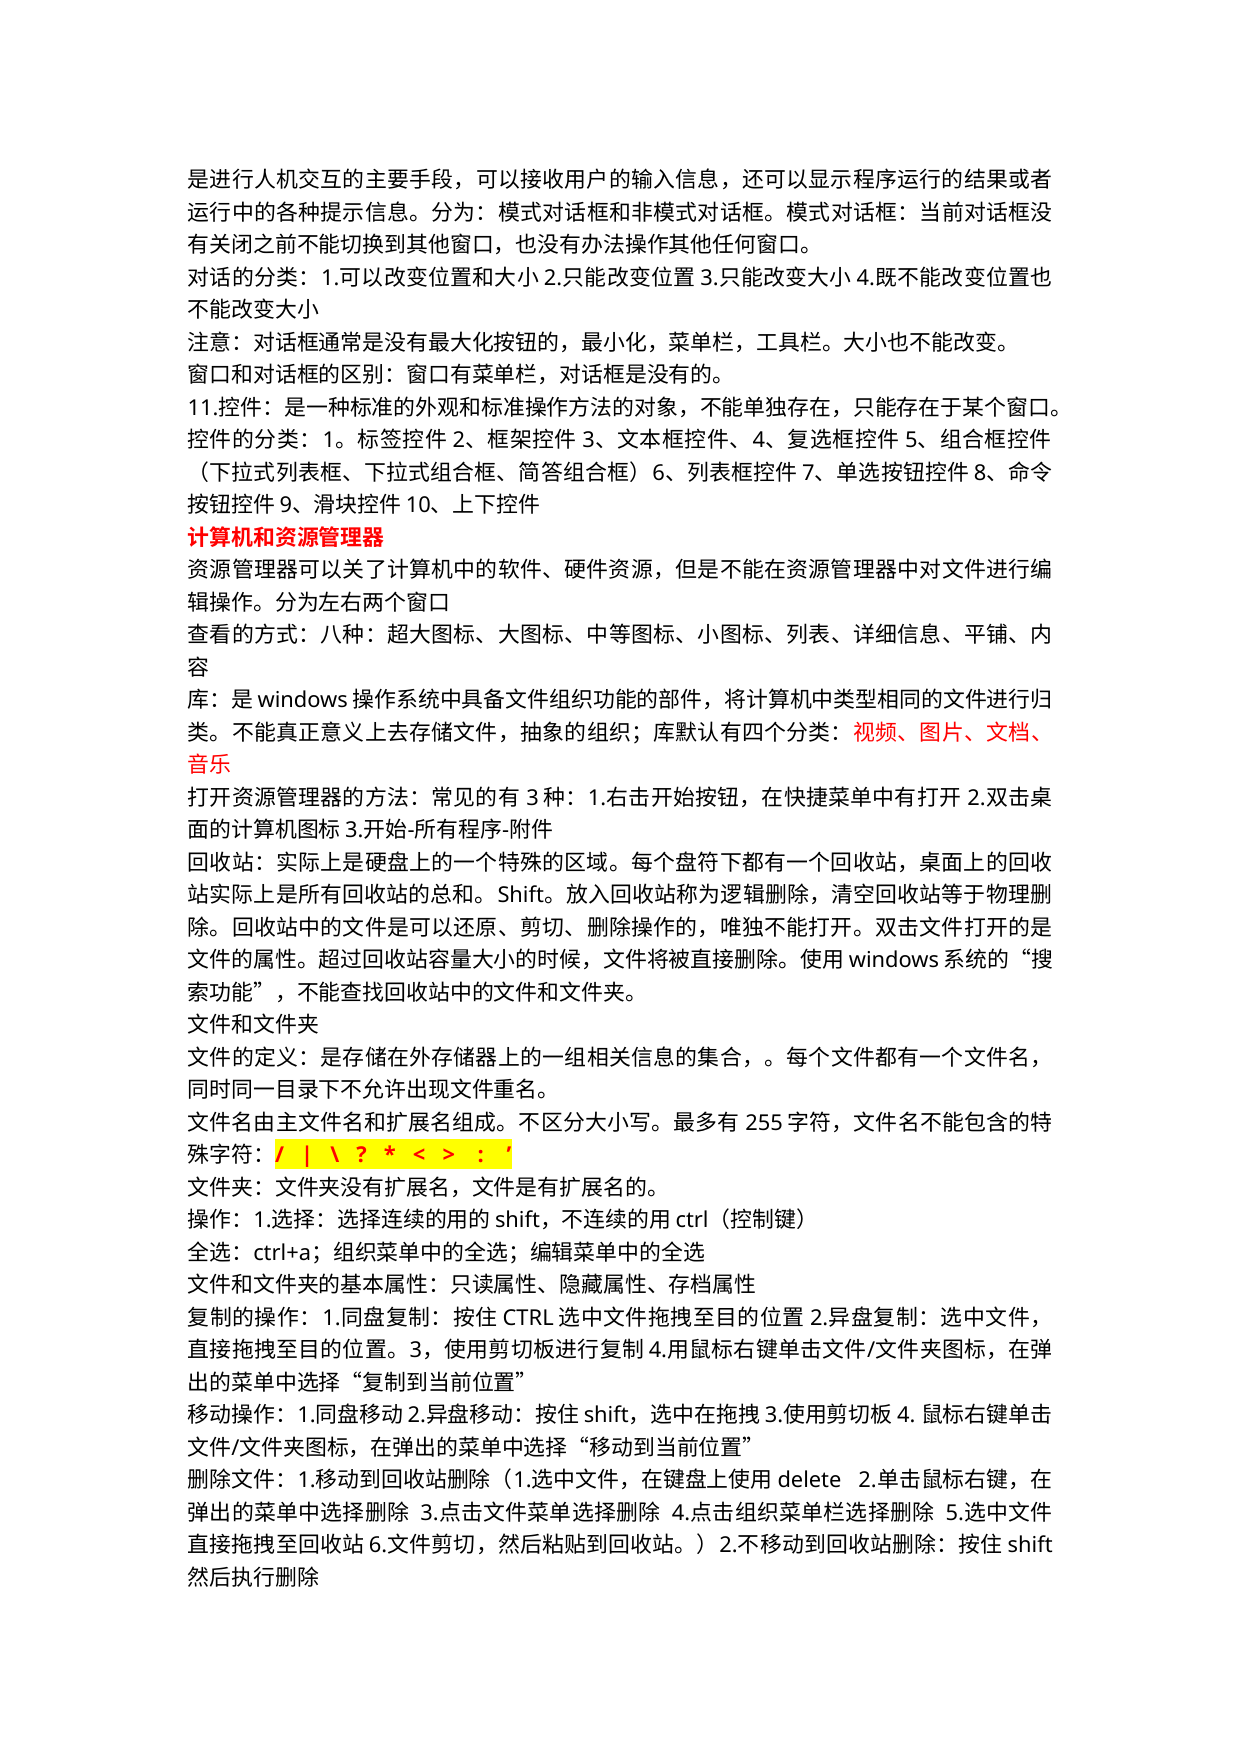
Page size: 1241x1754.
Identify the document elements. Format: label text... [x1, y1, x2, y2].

text 移动操作：1.同盘移动2.异盘移动：按住shift，选中在拖拽3.使用剪切板4. 鼠标右键单击文件/文件夹图标，在弹出的菜单中选择“移动到当前位置” [187, 1397, 1053, 1462]
text 操作：1.选择：选择连续的用的shift，不连续的用ctrl（控制键） [187, 1202, 1053, 1234]
text 库：是windows操作系统中具备文件组织功能的部件，将计算机中类型相同的文件进行归类。不能真正意义上去存储文件，抽象的组织；库默认有四个分类：视频、图片、文档、音乐 [187, 682, 1053, 779]
text 是进行人机交互的主要手段，可以接收用户的输入信息，还可以显示程序运行的结果或者运行中的各种提示信息。分为：模式对话框和非模式对话框。模式对话框：当前对话框没有关闭之前不能切换到其他窗口，也没有办法操作其他任何窗口。 [187, 162, 1053, 259]
text 全选：ctrl+a；组织菜单中的全选；编辑菜单中的全选 [187, 1234, 1053, 1267]
text 窗口和对话框的区别：窗口有菜单栏，对话框是没有的。 [187, 357, 1053, 389]
text 资源管理器可以关了计算机中的软件、硬件资源，但是不能在资源管理器中对文件进行编辑操作。分为左右两个窗口 [187, 552, 1053, 617]
text 复制的操作：1.同盘复制：按住CTRL选中文件拖拽至目的位置2.异盘复制：选中文件，直接拖拽至目的位置。3，使用剪切板进行复制4.用鼠标右键单击文件/文件夹图标，在弹出的菜单中选择“复制到当前位置” [187, 1299, 1053, 1397]
text 文件名由主文件名和扩展名组成。不区分大小写。最多有255字符，文件名不能包含的特殊字符：/ | \ ? * < > : ’ [187, 1104, 1053, 1169]
text 打开资源管理器的方法：常见的有3种：1.右击开始按钮，在快捷菜单中有打开2.双击桌面的计算机图标3.开始-所有程序-附件 [187, 779, 1053, 844]
text 回收站：实际上是硬盘上的一个特殊的区域。每个盘符下都有一个回收站，桌面上的回收站实际上是所有回收站的总和。Shift。放入回收站称为逻辑删除，清空回收站等于物理删除。回收站中的文件是可以还原、剪切、删除操作的，唯独不能打开。双击文件打开的是文件的属性。超过回收站容量大小的时候，文件将被直接删除。使用windows系统的“搜索功能”，不能查找回收站中的文件和文件夹。 [187, 844, 1053, 1007]
text 控件的分类：1。标签控件2、框架控件3、文本框控件、4、复选框控件5、组合框控件（下拉式列表框、下拉式组合框、简答组合框）6、列表框控件7、单选按钮控件8、命令按钮控件9、滑块控件10、上下控件 [187, 422, 1053, 519]
text 注意：对话框通常是没有最大化按钮的，最小化，菜单栏，工具栏。大小也不能改变。 [187, 324, 1053, 357]
text 文件和文件夹 [187, 1007, 1053, 1039]
text 查看的方式：八种：超大图标、大图标、中等图标、小图标、列表、详细信息、平铺、内容 [187, 617, 1053, 682]
text 11.控件：是一种标准的外观和标准操作方法的对象，不能单独存在，只能存在于某个窗口。 [187, 389, 1053, 422]
text 对话的分类：1.可以改变位置和大小2.只能改变位置3.只能改变大小4.既不能改变位置也不能改变大小 [187, 259, 1053, 324]
text 文件夹：文件夹没有扩展名，文件是有扩展名的。 [187, 1169, 1053, 1202]
text 文件和文件夹的基本属性：只读属性、隐藏属性、存档属性 [187, 1267, 1053, 1299]
text 文件的定义：是存储在外存储器上的一组相关信息的集合，。每个文件都有一个文件名，同时同一目录下不允许出现文件重名。 [187, 1039, 1053, 1104]
text 删除文件：1.移动到回收站删除（1.选中文件，在键盘上使用delete 2.单击鼠标右键，在弹出的菜单中选择删除 3.点击文件菜单选择删除 4.点击组织菜单栏选择删除 5.选中文件直接拖拽至回收站6.文件剪切，然后粘贴到回收站。）2.不移动到回收站删除：按住shift然后执行删除 [187, 1462, 1053, 1592]
text 计算机和资源管理器 [187, 519, 1053, 552]
